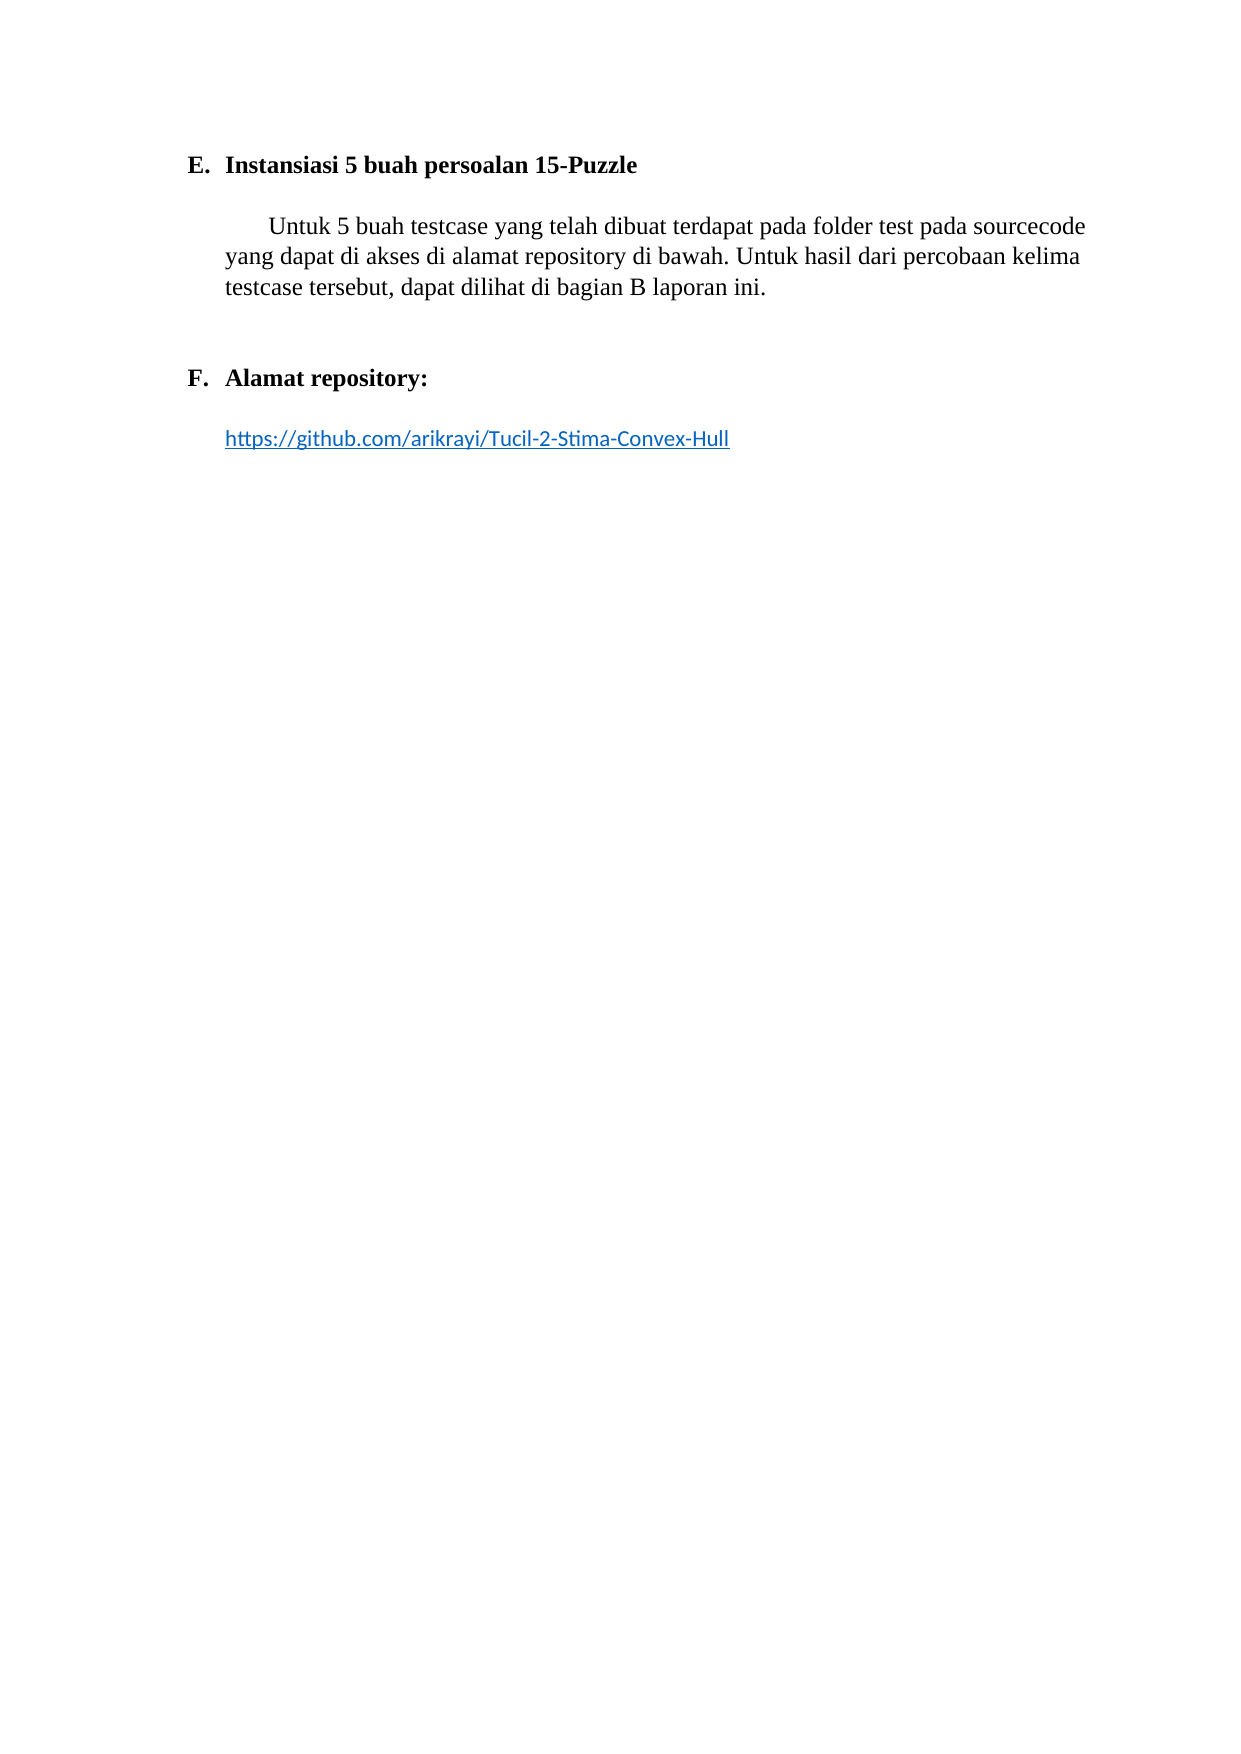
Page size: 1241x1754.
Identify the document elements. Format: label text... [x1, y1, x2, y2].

list Instansiasi 5 buah persoalan 15-Puzzle [187, 150, 1090, 179]
list https://github.com/arikrayi/Tucil-2-Stima-Convex-Hull [225, 424, 1090, 452]
list Alamat repository: [187, 363, 1090, 392]
list Untuk 5 buah testcase yang telah dibuat terdapat pada folder test pada sourcecode yang dapat di akses di alamat repository di bawah. Untuk hasil dari percobaan kelima testcase tersebut, dapat dilihat di bagian B laporan ini. [225, 211, 1090, 300]
